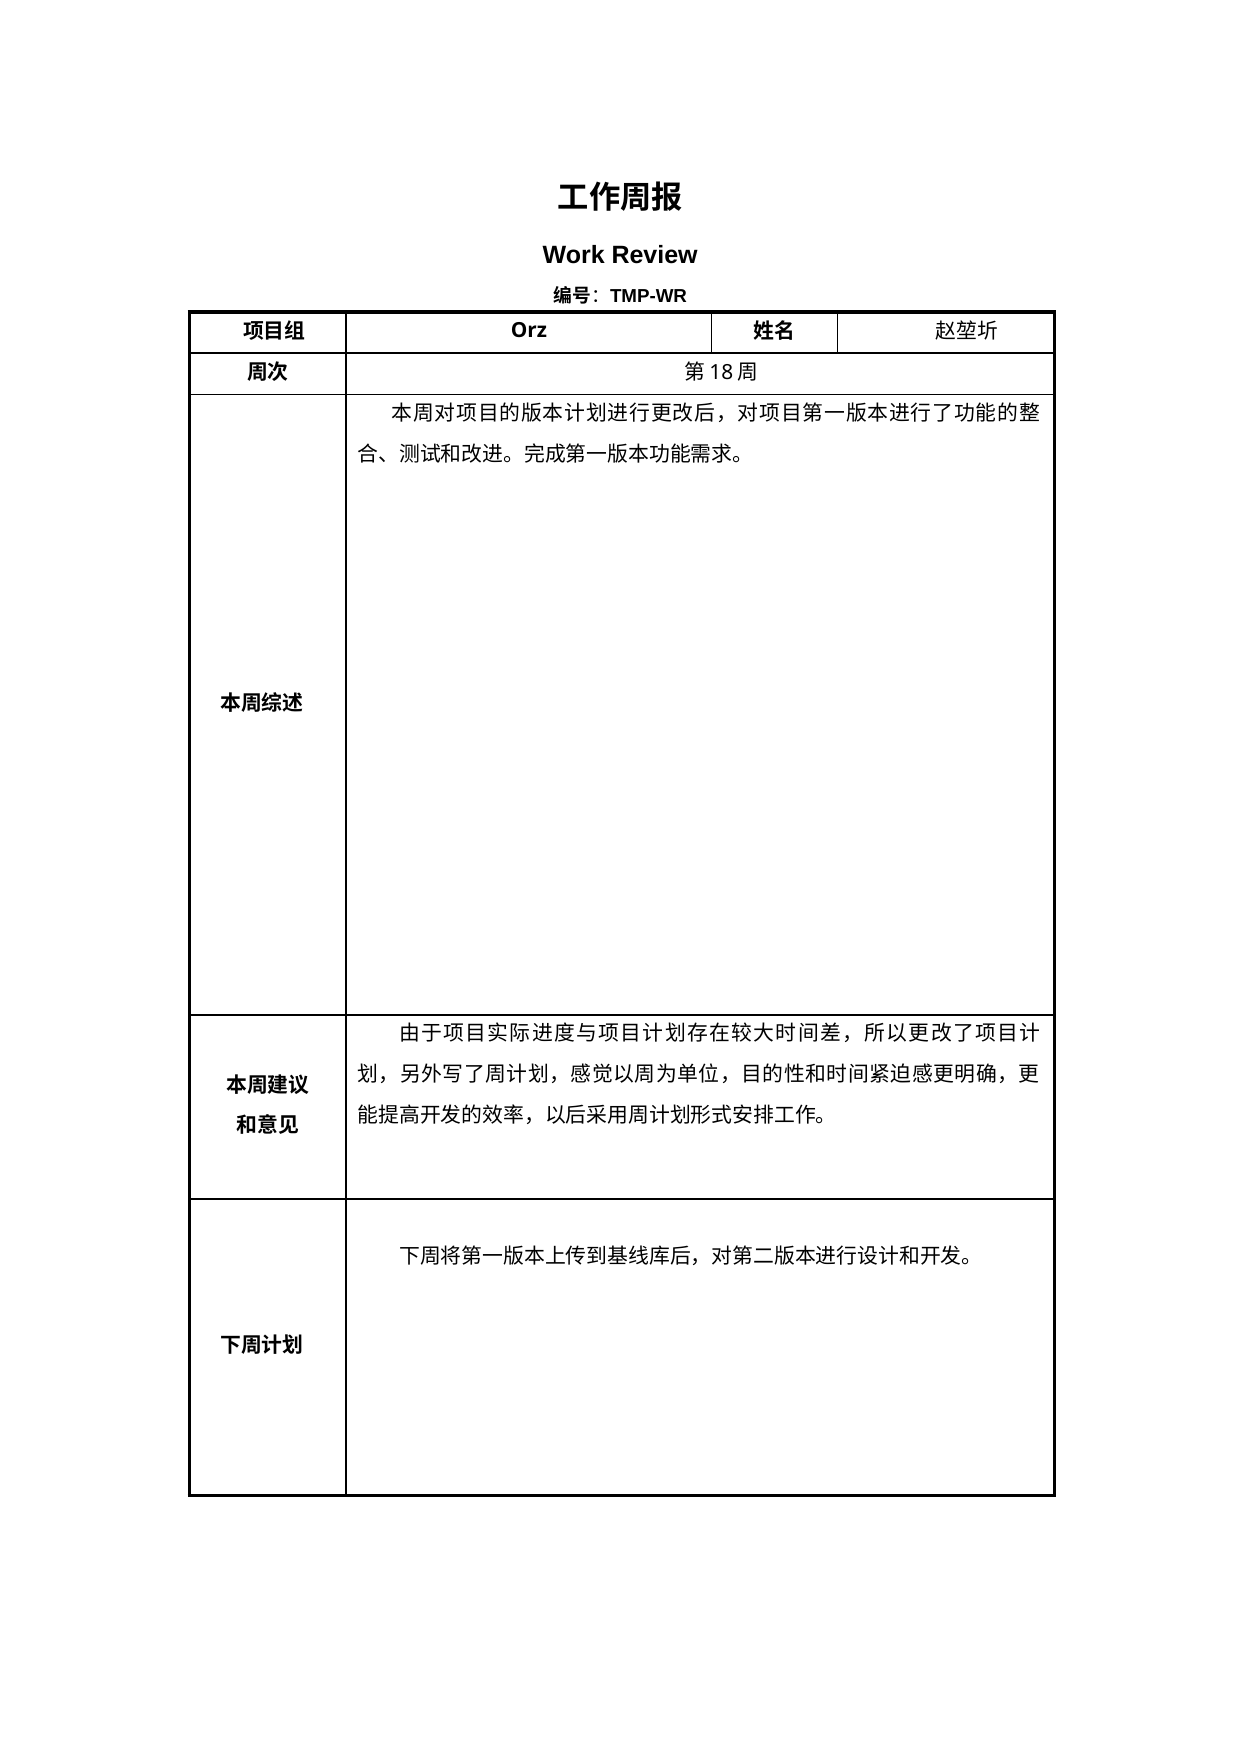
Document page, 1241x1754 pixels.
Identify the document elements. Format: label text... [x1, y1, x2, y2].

table_cell 本周对项目的版本计划进行更改后，对项目第一版本进行了功能的整合、测试和改进。完成第一版本功能需求。 [347, 395, 1053, 1014]
table_header Orz [347, 314, 711, 352]
text Work Review [187, 238, 1053, 271]
text 编号：TMP-WR [187, 278, 1053, 310]
table_header 项目组 [191, 314, 345, 352]
table_cell 由于项目实际进度与项目计划存在较大时间差，所以更改了项目计划，另外写了周计划，感觉以周为单位，目的性和时间紧迫感更明确，更能提高开发的效率，以后采用周计划形式安排工作。 [347, 1016, 1053, 1198]
table_header 赵堃圻 [838, 314, 1053, 352]
table_header 姓名 [712, 314, 837, 352]
table_cell 本周综述 [191, 395, 345, 1014]
table_cell 下周计划 [191, 1200, 345, 1494]
table_cell 周次 [191, 354, 345, 394]
table_cell 下周将第一版本上传到基线库后，对第二版本进行设计和开发。 [347, 1200, 1053, 1494]
table_cell 第18周 [347, 354, 1053, 394]
table_cell 本周建议 和意见 [191, 1016, 345, 1198]
text 工作周报 [187, 162, 1053, 227]
